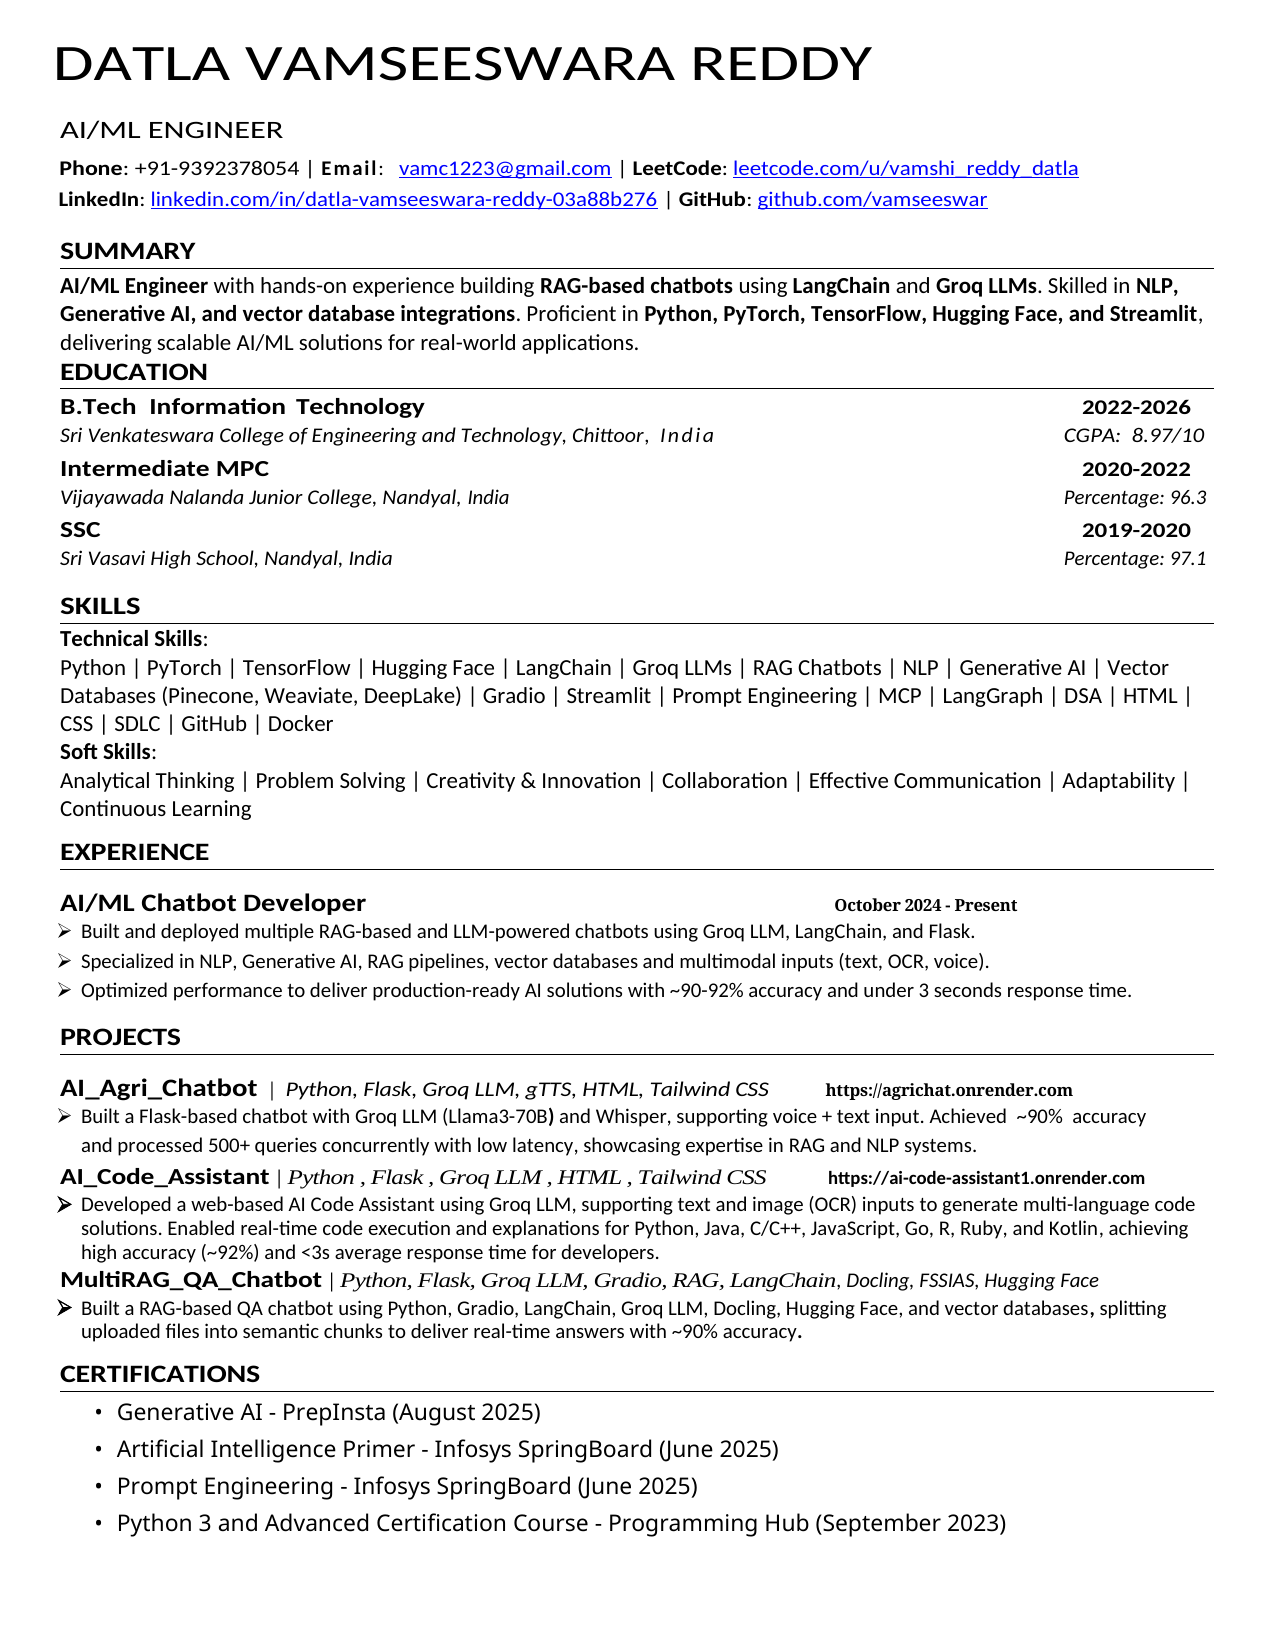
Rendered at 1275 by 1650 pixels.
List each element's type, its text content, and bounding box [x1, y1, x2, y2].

subtitle AI/ML Chatbot Developer October 2024 - Present [60, 887, 1237, 918]
subtitle AI_Code_Assistant | Python , Flask , Groq LLM , HTML , Tailwind CSS https://ai-code-assistant1.onrender.com [60, 1162, 1237, 1190]
text Soft Skills: [60, 737, 1237, 765]
list Python 3 and Advanced Certification Course - Programming Hub (September 2023) [94, 1507, 1188, 1538]
text LinkedIn: linkedin.com/in/datla-vamseeswara-reddy-03a88b276 | GitHub: github.com/vamseeswar [37, 186, 1237, 212]
text Python | PyTorch | TensorFlow | Hugging Face | LangChain | Groq LLMs | RAG Chatbots | NLP | Generative AI | Vector Databases (Pinecone, Weaviate, DeepLake) | Gradio | Streamlit | Prompt Engineering | MCP | LangGraph | DSA | HTML | [60, 653, 1237, 709]
list Developed a web-based AI Code Assistant using Groq LLM, supporting text and image (OCR) inputs to generate multi-language code solutions. Enabled real-time code execution and explanations for Python, Java, C/C++, JavaScript, Go, R, Ruby, and Kotlin, achieving high accuracy (~92%) and <3s average response time for developers. [56, 1193, 1206, 1265]
text AI/ML Engineer with hands-on experience building RAG-based chatbots using LangChain and Groq LLMs. Skilled in NLP, Generative AI, and vector database integrations. Proficient in Python, PyTorch, TensorFlow, Hugging Face, and Streamlit, delivering scalable AI/ML solutions for real-world applications. [60, 272, 1229, 356]
list Specialized in NLP, Generative AI, RAG pipelines, vector databases and multimodal inputs (text, OCR, voice). [56, 948, 1174, 973]
subtitle AI_Agri_Chatbot | Python, Flask, Groq LLM, gTTS, HTML, Tailwind CSS https://agrichat.onrender.com [60, 1072, 1237, 1103]
list Prompt Engineering - Infosys SpringBoard (June 2025) [94, 1470, 1188, 1501]
title AI/ML ENGINEER [38, 92, 1236, 150]
subtitle CERTIFICATIONS [60, 1358, 1237, 1389]
title DATLA VAMSEESWARA REDDY [38, 33, 1236, 92]
text Vijayawada Nalanda Junior College, Nandyal, India Percentage: 96.3 [60, 484, 1237, 509]
list Optimized performance to deliver production-ready AI solutions with ~90-92% accuracy and under 3 seconds response time. [56, 978, 1174, 1003]
text Sri Vasavi High School, Nandyal, India Percentage: 97.1 [60, 545, 1237, 571]
text Intermediate MPC 2020-2022 [60, 454, 1237, 482]
list Built and deployed multiple RAG-based and LLM-powered chatbots using Groq LLM, LangChain, and Flask. [56, 918, 1174, 944]
list Generative AI - PrepInsta (August 2025) [94, 1396, 1188, 1426]
subtitle MultiRAG_QA_Chatbot | Python, Flask, Groq LLM, Gradio, RAG, LangChain, Docling, FSSIAS, Hugging Face [60, 1265, 1237, 1293]
subtitle PROJECTS [60, 1021, 1237, 1052]
text Analytical Thinking | Problem Solving | Creativity & Innovation | Collaboration | Effective Communication | Adaptability | Continuous Learning [60, 766, 1237, 822]
text Technical Skills: [60, 621, 1237, 652]
subtitle EXPERIENCE [60, 836, 1237, 867]
list Built a RAG-based QA chatbot using Python, Gradio, LangChain, Groq LLM, Docling, Hugging Face, and vector databases, splitting uploaded files into semantic chunks to deliver real-time answers with ~90% accuracy. [56, 1296, 1206, 1344]
list Artificial Intelligence Primer - Infosys SpringBoard (June 2025) [94, 1433, 1188, 1463]
text Sri Venkateswara College of Engineering and Technology, Chittoor, India CGPA: 8.97/10 [60, 422, 1237, 448]
subtitle EDUCATION [60, 356, 1237, 386]
text CSS | SDLC | GitHub | Docker [60, 709, 1237, 737]
text Phone: +91-9392378054 | Email: vamc1223@gmail.com | LeetCode: leetcode.com/u/vamshi_reddy_datla [37, 155, 1237, 181]
text SSC 2019-2020 [60, 515, 1237, 543]
subtitle SUMMARY [60, 235, 1237, 266]
text B.Tech Information Technology 2022-2026 [60, 392, 1237, 420]
subtitle SKILLS [60, 591, 1237, 621]
list Built a Flask-based chatbot with Groq LLM (Llama3-70B) and Whisper, supporting voice + text input. Achieved ~90% accuracy and processed 500+ queries concurrently with low latency, showcasing expertise in RAG and NLP systems. [56, 1103, 1174, 1158]
